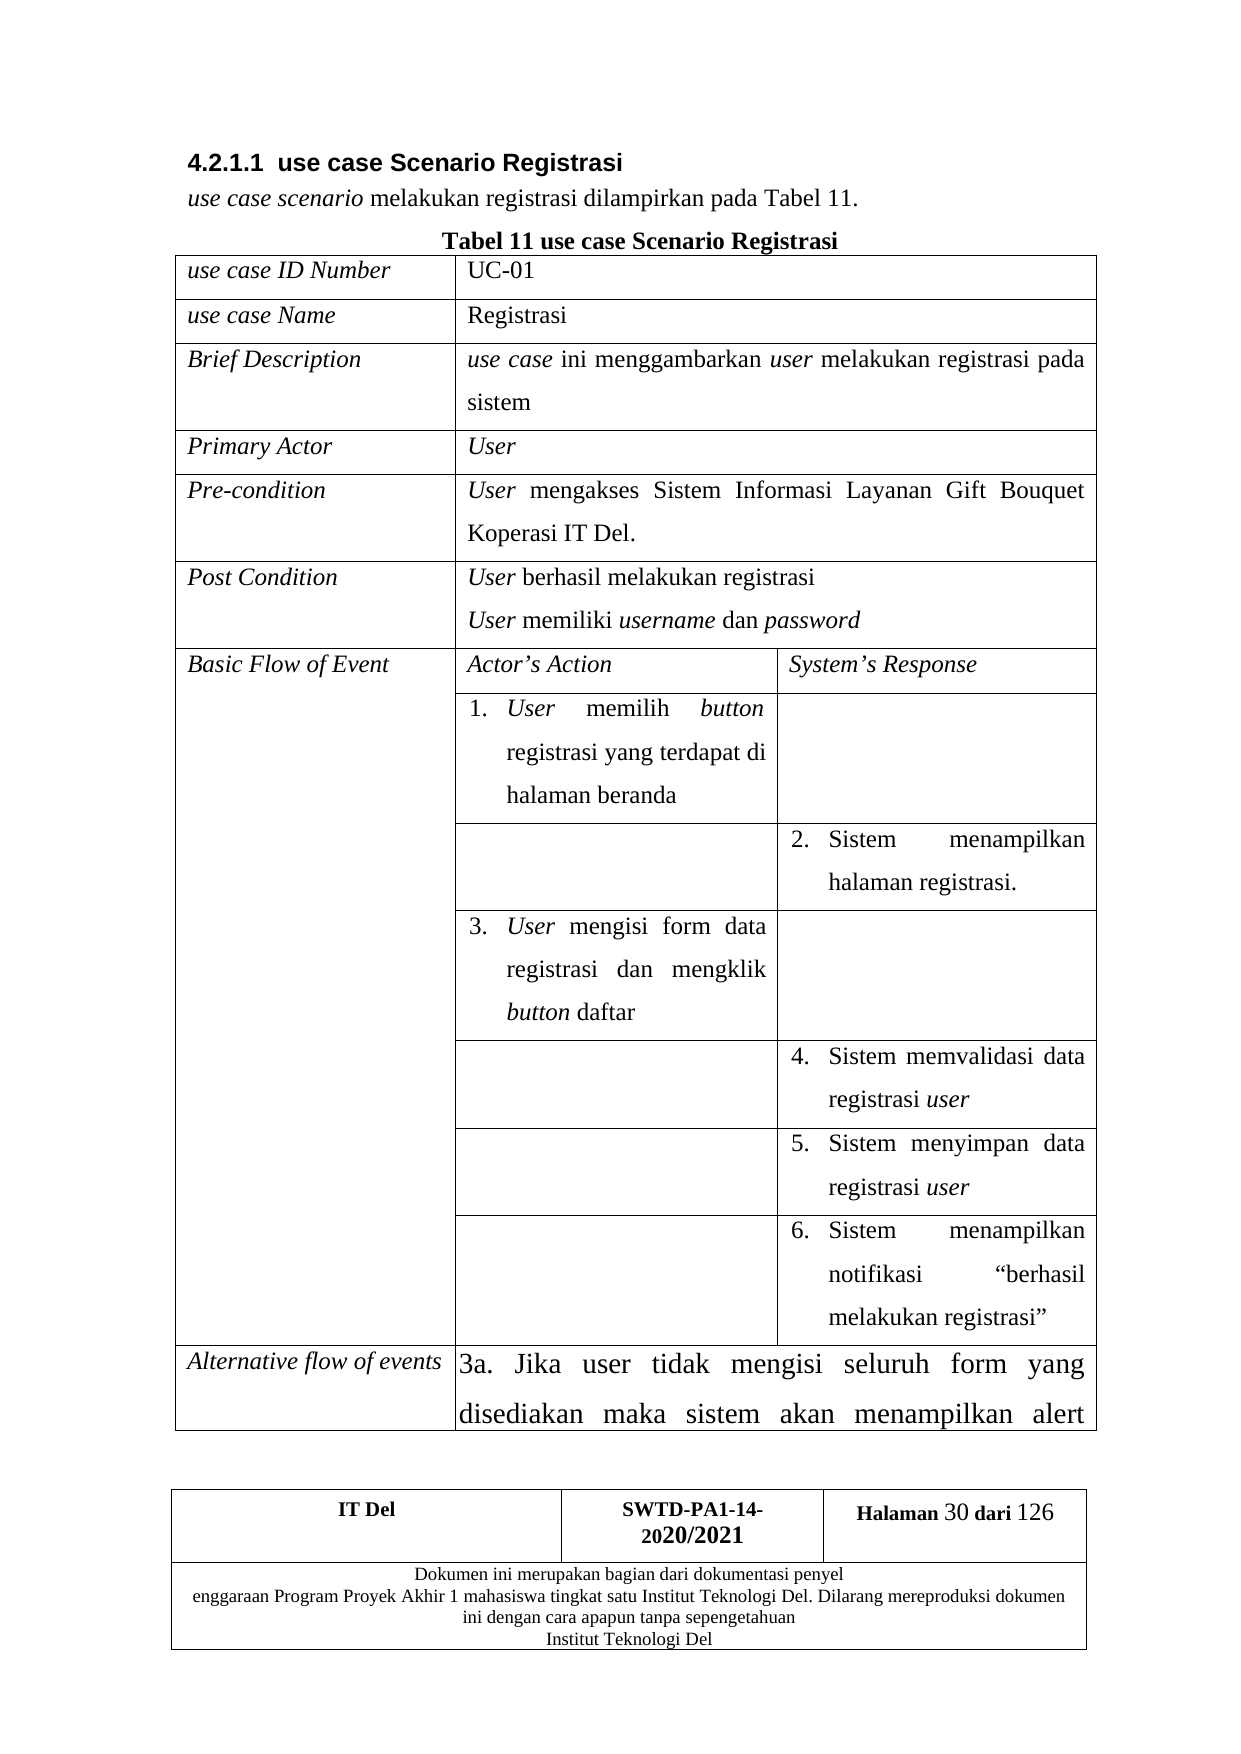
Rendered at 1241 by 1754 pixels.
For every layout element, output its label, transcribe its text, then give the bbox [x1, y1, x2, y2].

table_cell Brief Description [176, 344, 455, 430]
table_cell Registrasi [456, 300, 1096, 343]
table_header UC-01 [456, 256, 1096, 299]
table_cell [456, 1129, 777, 1214]
table_cell [778, 911, 1096, 1040]
table_cell Primary Actor [176, 431, 455, 474]
text use case scenario melakukan registrasi dilampirkan pada Tabel 11. [187, 183, 1092, 211]
table_cell Pre-condition [176, 475, 455, 561]
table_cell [176, 1346, 455, 1430]
table_cell User [456, 431, 1096, 474]
table_cell User berhasil melakukan registrasi User memiliki username dan password [456, 562, 1096, 648]
table_cell [456, 1041, 777, 1127]
table_cell [778, 694, 1096, 823]
table_cell Sistem menampilkan notifikasi “berhasil melakukan registrasi” [778, 1216, 1096, 1345]
table_cell Basic Flow of Event [176, 649, 455, 1345]
table_cell Sistem menampilkan halaman registrasi. [778, 824, 1096, 910]
table_cell Sistem menyimpan data registrasi user [778, 1129, 1096, 1214]
table_cell [456, 824, 777, 910]
text Tabel 11 use case Scenario Registrasi [187, 226, 1092, 254]
table_cell User mengakses Sistem Informasi Layanan Gift Bouquet Koperasi IT Del. [456, 475, 1096, 561]
table_cell use case Name [176, 300, 455, 343]
table_cell use case ini menggambarkan user melakukan registrasi pada sistem [456, 344, 1096, 430]
table_cell Post Condition [176, 562, 455, 648]
table_header use case ID Number [176, 256, 455, 299]
table_cell System’s Response [778, 649, 1096, 692]
table_cell Actor’s Action [456, 649, 777, 692]
table_cell User memilih button registrasi yang terdapat di halaman beranda [456, 694, 777, 823]
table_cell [456, 1346, 1096, 1430]
subtitle use case Scenario Registrasi [187, 148, 1092, 176]
table_cell User mengisi form data registrasi dan mengklik button daftar [456, 911, 777, 1040]
table_cell Sistem memvalidasi data registrasi user [778, 1041, 1096, 1127]
table_cell [456, 1216, 777, 1345]
